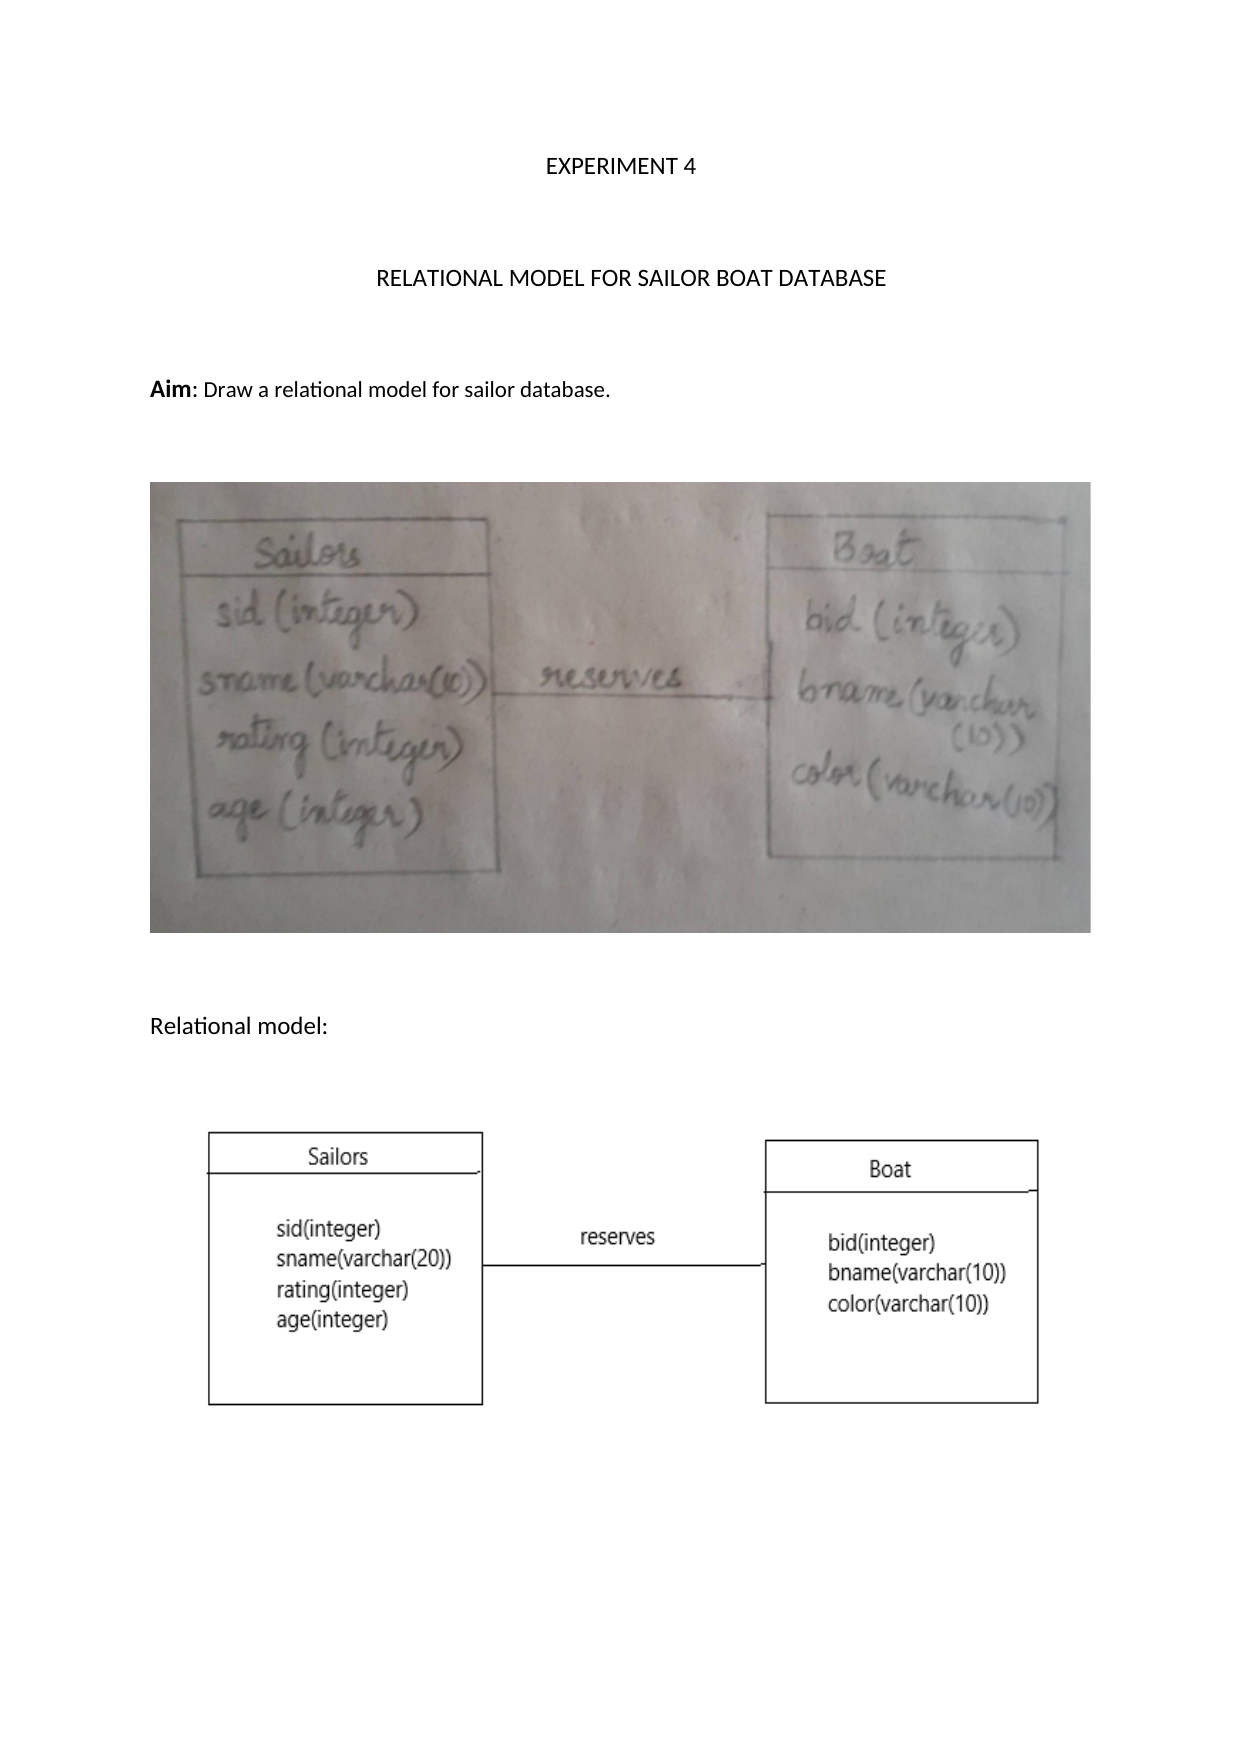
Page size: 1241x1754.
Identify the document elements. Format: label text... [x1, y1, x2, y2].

picture [150, 1066, 1089, 1504]
text Aim: Draw a relational model for sailor database. [150, 373, 1090, 404]
text Relational model: [150, 1010, 1090, 1041]
picture [150, 482, 1091, 933]
text RELATIONAL MODEL FOR SAILOR BOAT DATABASE [150, 262, 1090, 292]
text EXPERIMENT 4 [150, 150, 1090, 181]
